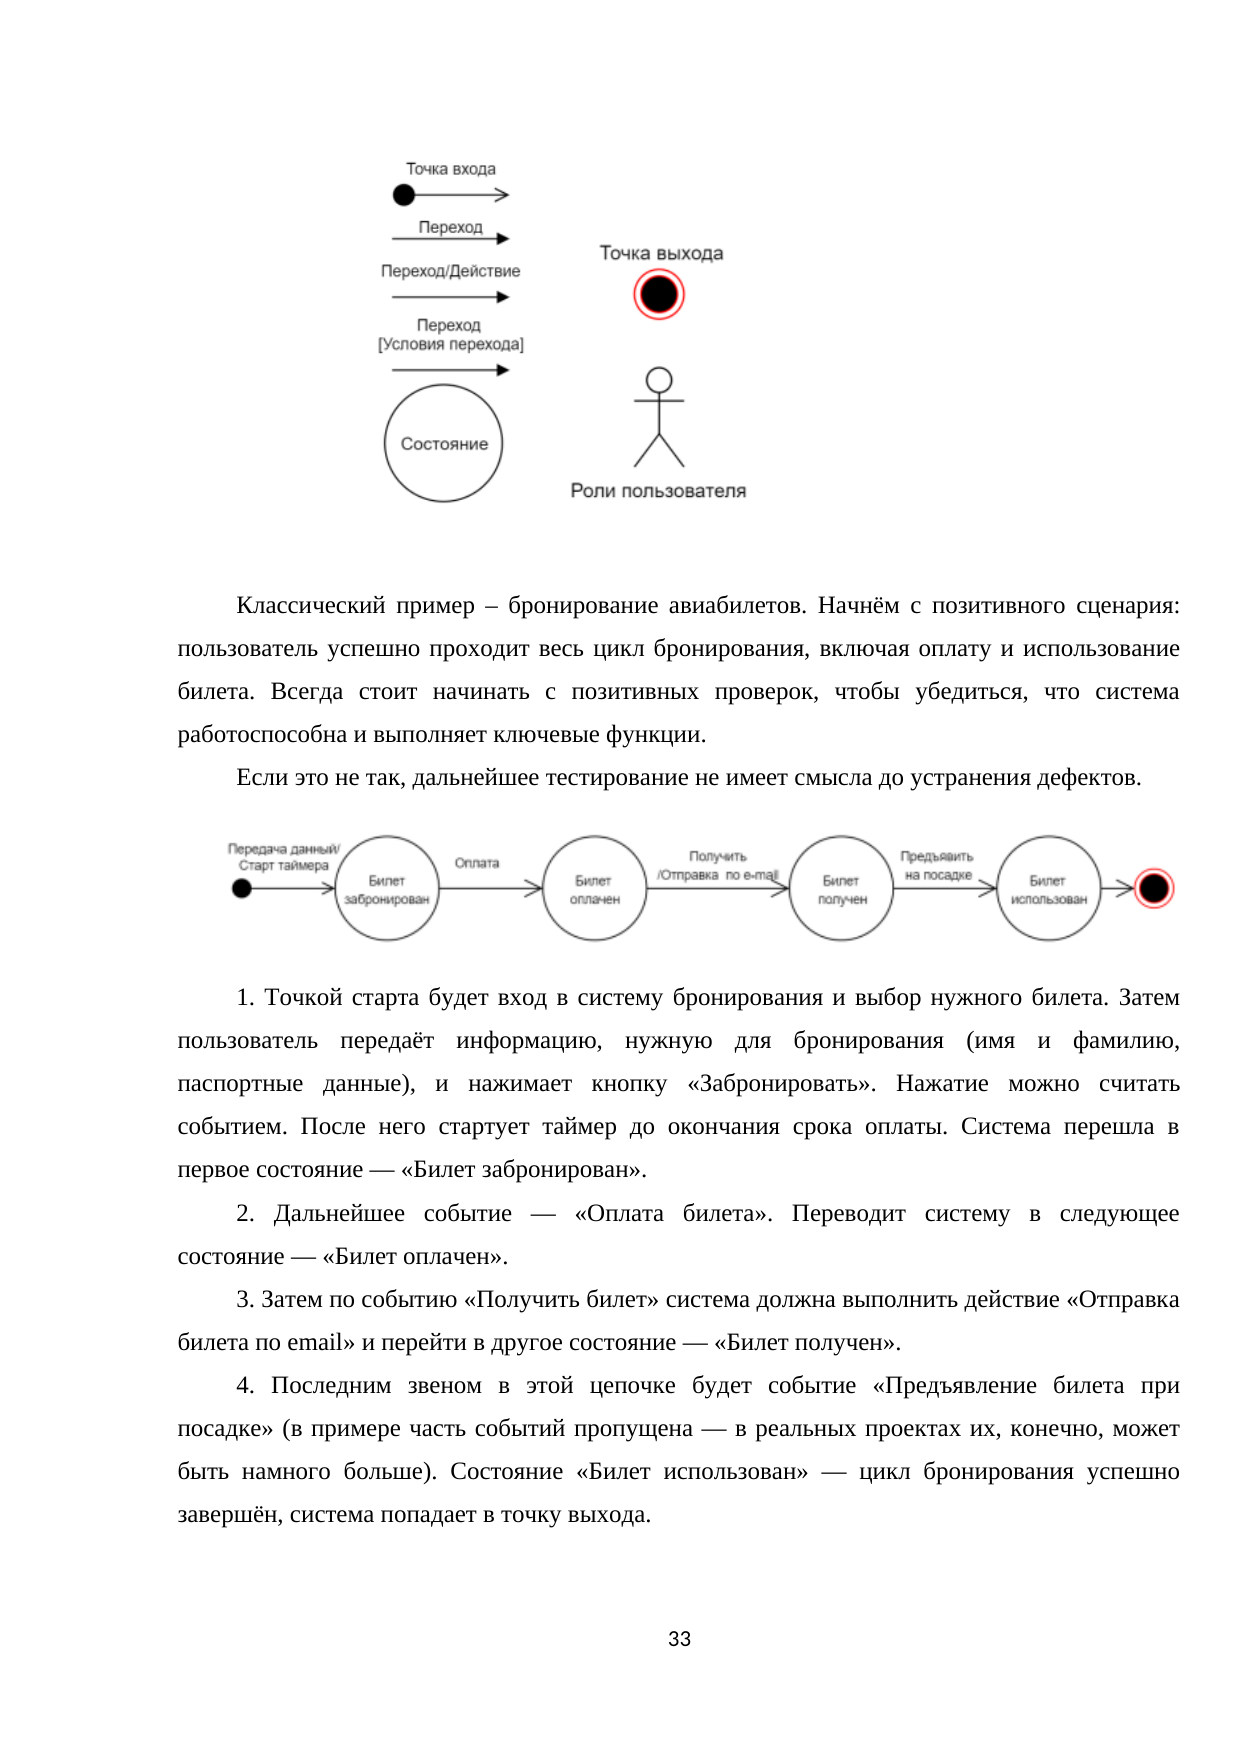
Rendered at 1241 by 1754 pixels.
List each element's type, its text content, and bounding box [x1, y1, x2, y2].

text 4. Последним звеном в этой цепочке будет событие «Предъявление билета при посадке» (в примере часть событий пропущена — в реальных проектах их, конечно, может быть намного больше). Состояние «Билет использован» — цикл бронирования успешно завершён, система попадает в точку выхода. [177, 1370, 1181, 1528]
text 3. Затем по событию «Получить билет» система должна выполнить действие «Отправка билета по email» и перейти в другое состояние — «Билет получен». [177, 1284, 1181, 1356]
picture [236, 118, 868, 533]
text Классический пример – бронирование авиабилетов. Начнём с позитивного сценария: пользователь успешно проходит весь цикл бронирования, включая оплату и использование билета. Всегда стоит начинать с позитивных проверок, чтобы убедиться, что система работоспособна и выполняет ключевые функции. [177, 590, 1181, 748]
picture [177, 805, 1241, 968]
text Если это не так, дальнейшее тестирование не имеет смысла до устранения дефектов. [177, 762, 1181, 791]
text 2. Дальнейшее событие — «Оплата билета». Переводит систему в следующее состояние — «Билет оплачен». [177, 1198, 1181, 1269]
text 1. Точкой старта будет вход в систему бронирования и выбор нужного билета. Затем пользователь передаёт информацию, нужную для бронирования (имя и фамилию, паспортные данные), и нажимает кнопку «Забронировать». Нажатие можно считать событием. После него стартует таймер до окончания срока оплаты. Система перешла в первое состояние — «Билет забронирован». [177, 982, 1181, 1183]
